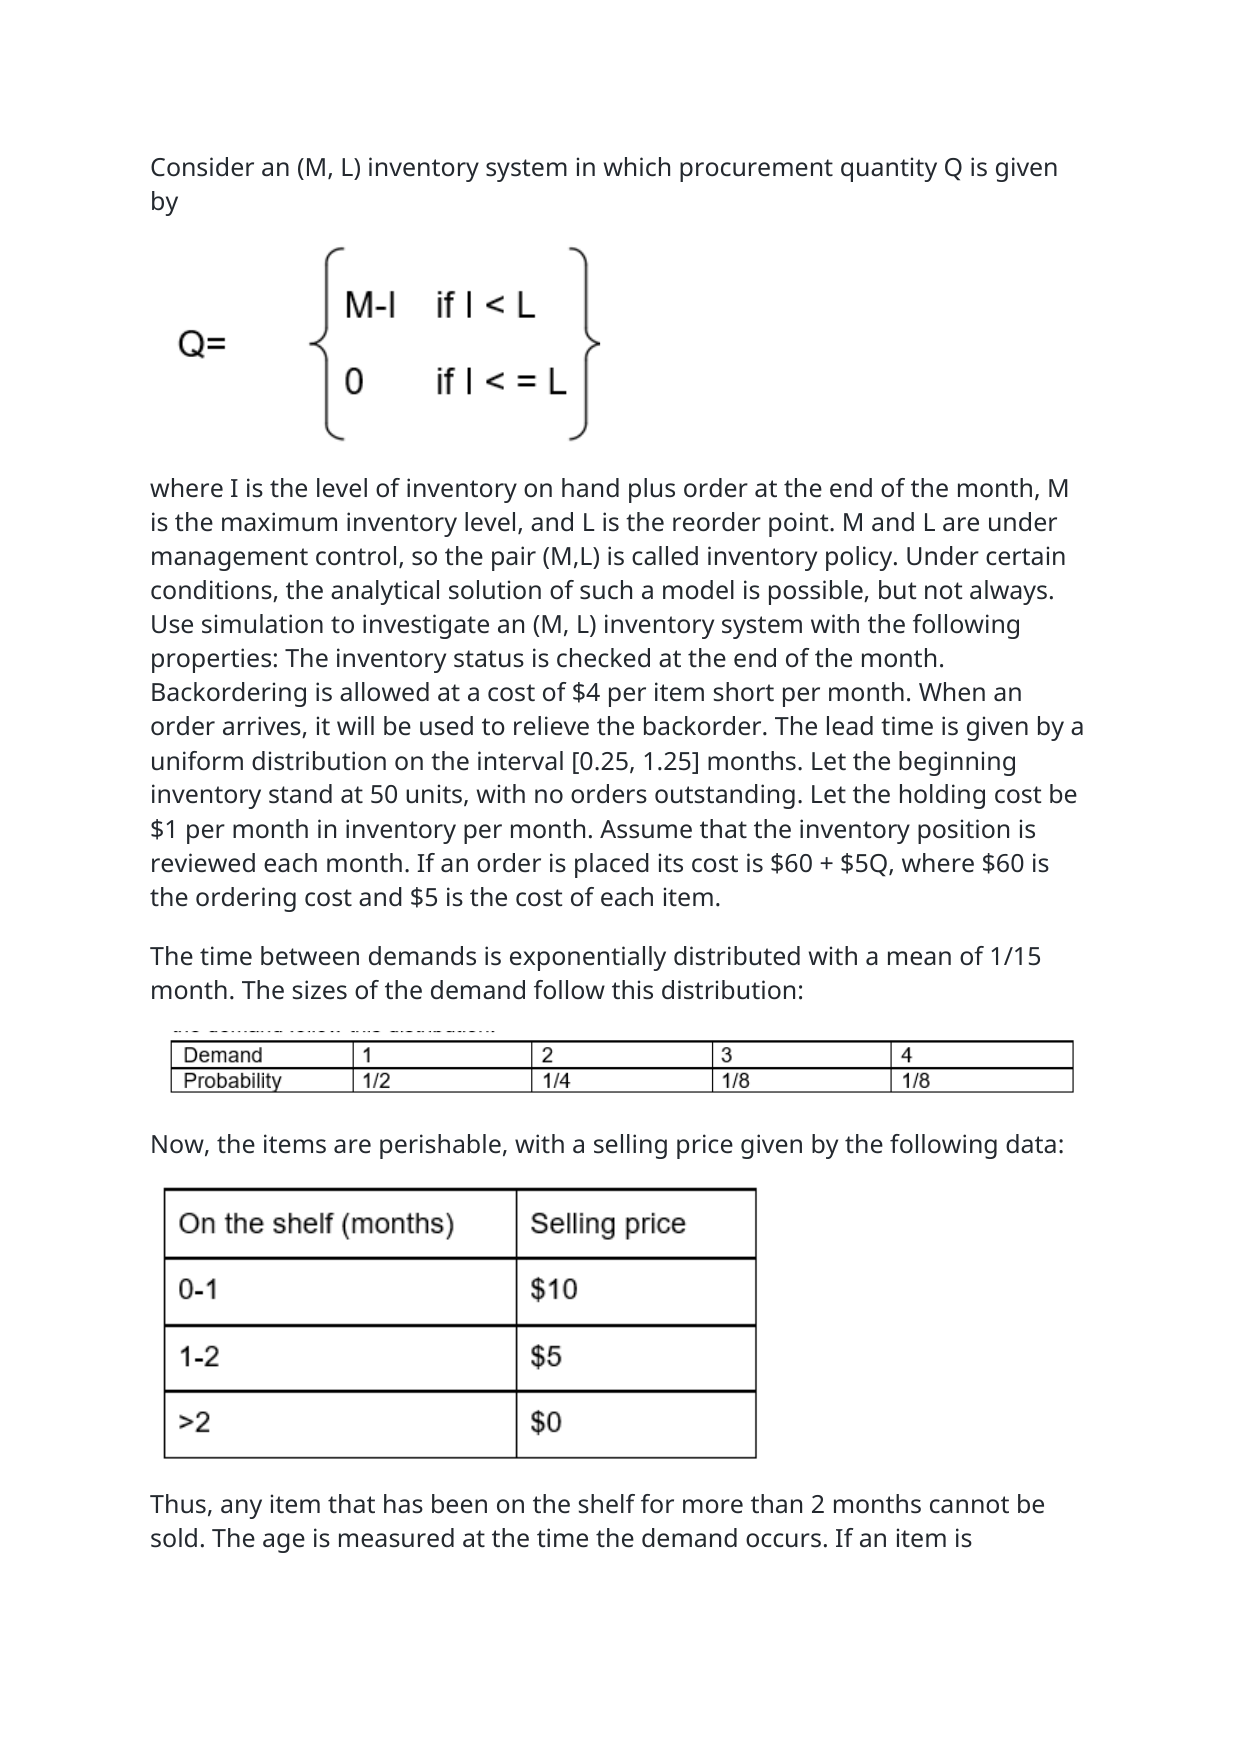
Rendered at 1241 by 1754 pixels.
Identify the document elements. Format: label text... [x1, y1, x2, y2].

picture [150, 1185, 768, 1462]
text where I is the level of inventory on hand plus order at the end of the month, M is the maximum inventory level, and L is the reorder point. M and L are under management control, so the pair (M,L) is called inventory policy. Under certain conditions, the analytical solution of such a model is possible, but not always. Use simulation to investigate an (M, L) inventory system with the following properties: The inventory status is checked at the end of the month. Backordering is allowed at a cost of $4 per item short per month. When an order arrives, it will be used to relieve the backorder. The lead time is given by a uniform distribution on the interval [0.25, 1.25] months. Let the beginning inventory stand at 50 units, with no orders outstanding. Let the holding cost be $1 per month in inventory per month. Assume that the inventory position is reviewed each month. If an order is placed its cost is $60 + $5Q, where $60 is the ordering cost and $5 is the cost of each item. [150, 471, 1090, 913]
text Now, the items are perishable, with a selling price given by the following data: [150, 1127, 1090, 1161]
text The time between demands is exponentially distributed with a mean of 1/15 month. The sizes of the demand follow this distribution: [150, 938, 1090, 1007]
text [150, 1487, 1090, 1555]
picture [150, 243, 600, 446]
picture [150, 1031, 1091, 1102]
text Consider an (M, L) inventory system in which procurement quantity Q is given by [150, 150, 1090, 218]
